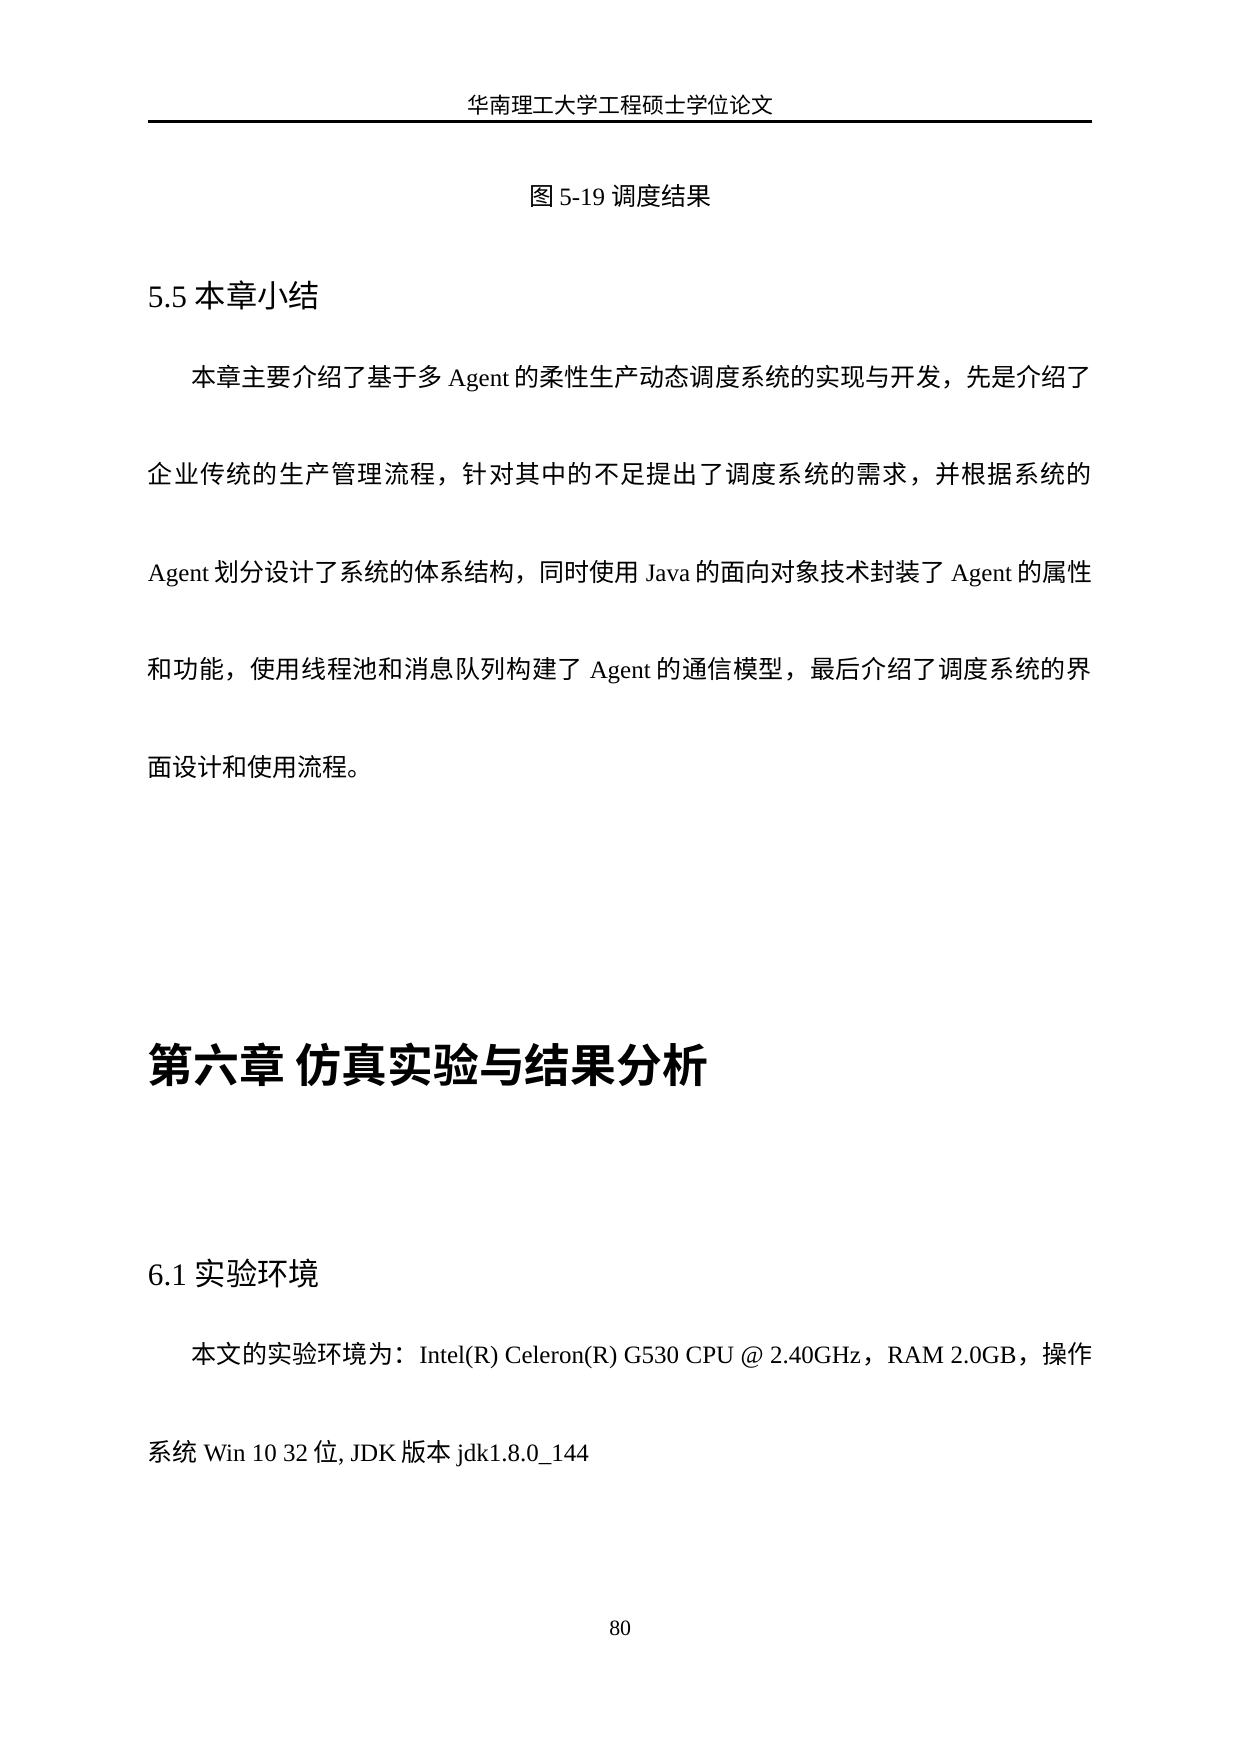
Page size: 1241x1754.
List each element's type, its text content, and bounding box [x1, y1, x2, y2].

subtitle 5.5 本章小结 [148, 261, 1092, 326]
text 图5-19 调度结果 [148, 162, 1092, 227]
subtitle 第六章 仿真实验与结果分析 [148, 1014, 1092, 1111]
text 本文的实验环境为：Intel(R) Celeron(R) G530 CPU @ 2.40GHz，RAM 2.0GB，操作系统 Win 10 32位, JDK版本 jdk1.8.0_144 [148, 1320, 1092, 1483]
text 本章主要介绍了基于多Agent的柔性生产动态调度系统的实现与开发，先是介绍了企业传统的生产管理流程，针对其中的不足提出了调度系统的需求，并根据系统的Agent划分设计了系统的体系结构，同时使用Java的面向对象技术封装了Agent的属性和功能，使用线程池和消息队列构建了Agent的通信模型，最后介绍了调度系统的界面设计和使用流程。 [148, 343, 1092, 798]
subtitle 6.1 实验环境 [148, 1239, 1092, 1304]
